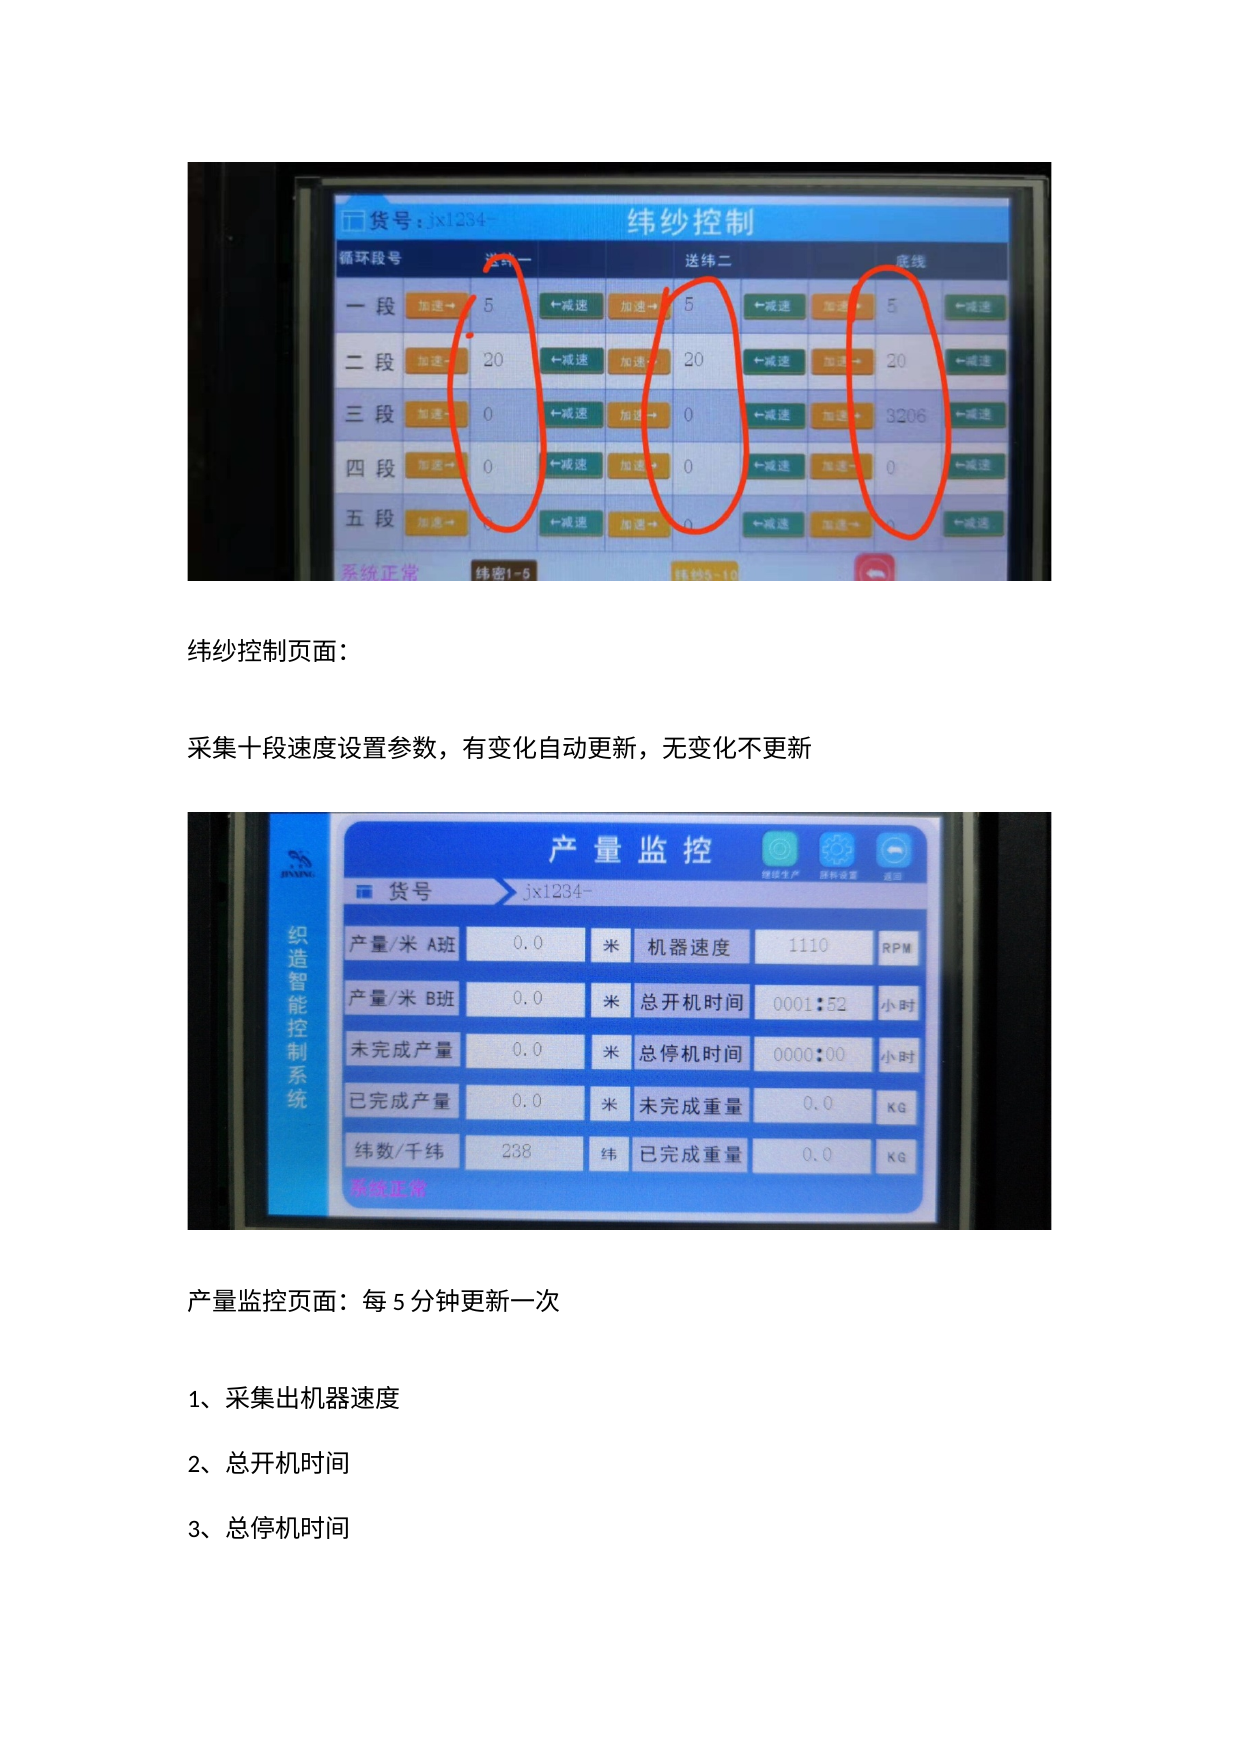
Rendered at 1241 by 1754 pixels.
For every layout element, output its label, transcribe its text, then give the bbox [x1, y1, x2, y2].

text 产量监控页面：每5分钟更新一次 [187, 1267, 1053, 1332]
text 采集十段速度设置参数，有变化自动更新，无变化不更新 [187, 714, 1053, 779]
text 2、总开机时间 [187, 1429, 1053, 1494]
text 纬纱控制页面： [187, 617, 1053, 682]
text 1、采集出机器速度 [187, 1364, 1053, 1429]
picture [187, 162, 1052, 581]
text 3、总停机时间 [187, 1494, 1053, 1559]
picture [187, 812, 1052, 1230]
